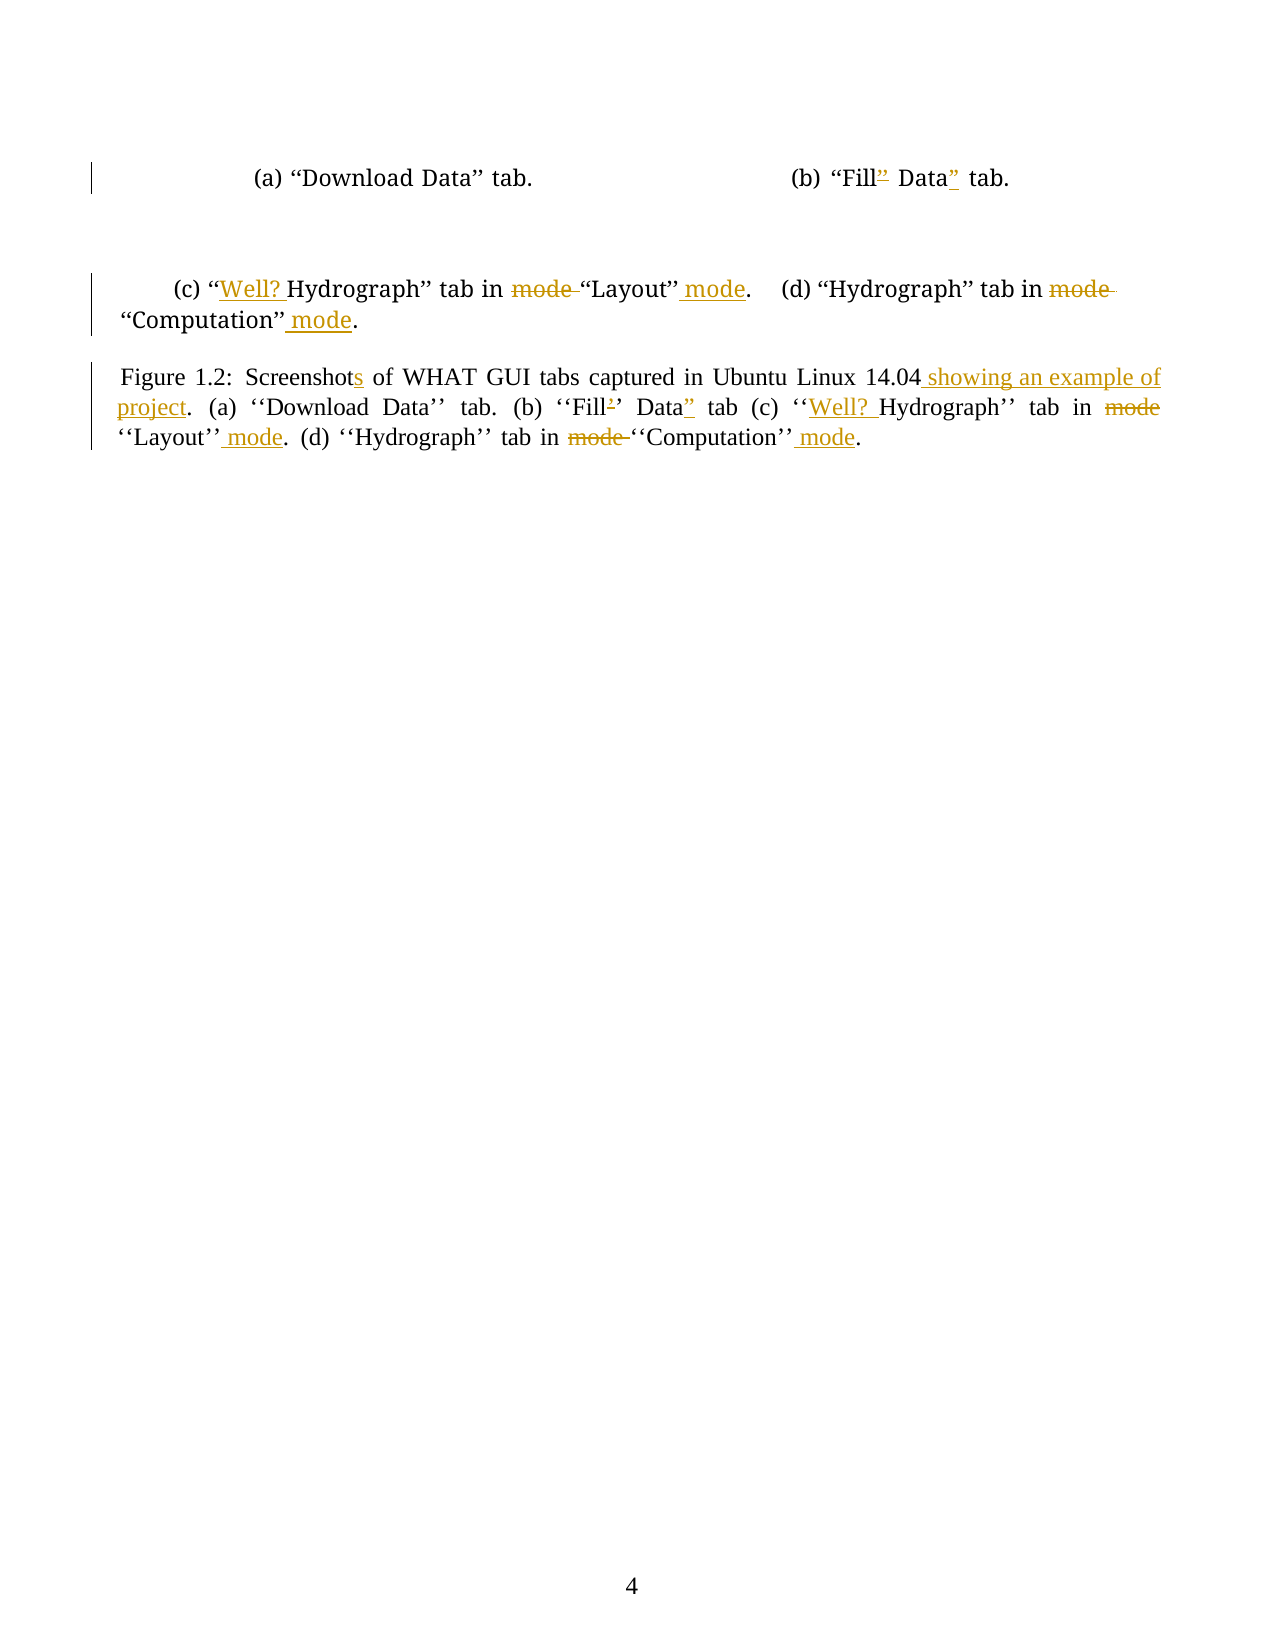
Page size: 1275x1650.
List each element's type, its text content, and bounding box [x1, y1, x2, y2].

text Figure 1.2: Screenshot of WHAT GUI tabs captured in Ubuntu Linux 14.04. (a) ‘‘Download Data’’ tab. (b) ‘‘Fill’ Data tab (c) ‘‘Hydrograph’’ tab in ‘‘Layout’’. (d) ‘‘Hydrograph’’ tab in ‘‘Computation’’. [117, 362, 1161, 450]
text (a) ‘‘Download Data’’ tab. (b) ‘‘Fill Data tab. [253, 162, 1173, 193]
text (c) ‘‘Hydrograph’’ tab in ‘‘Layout’’. (d) ‘‘Hydrograph’’ tab in ‘‘Computation’’. [120, 273, 1173, 336]
